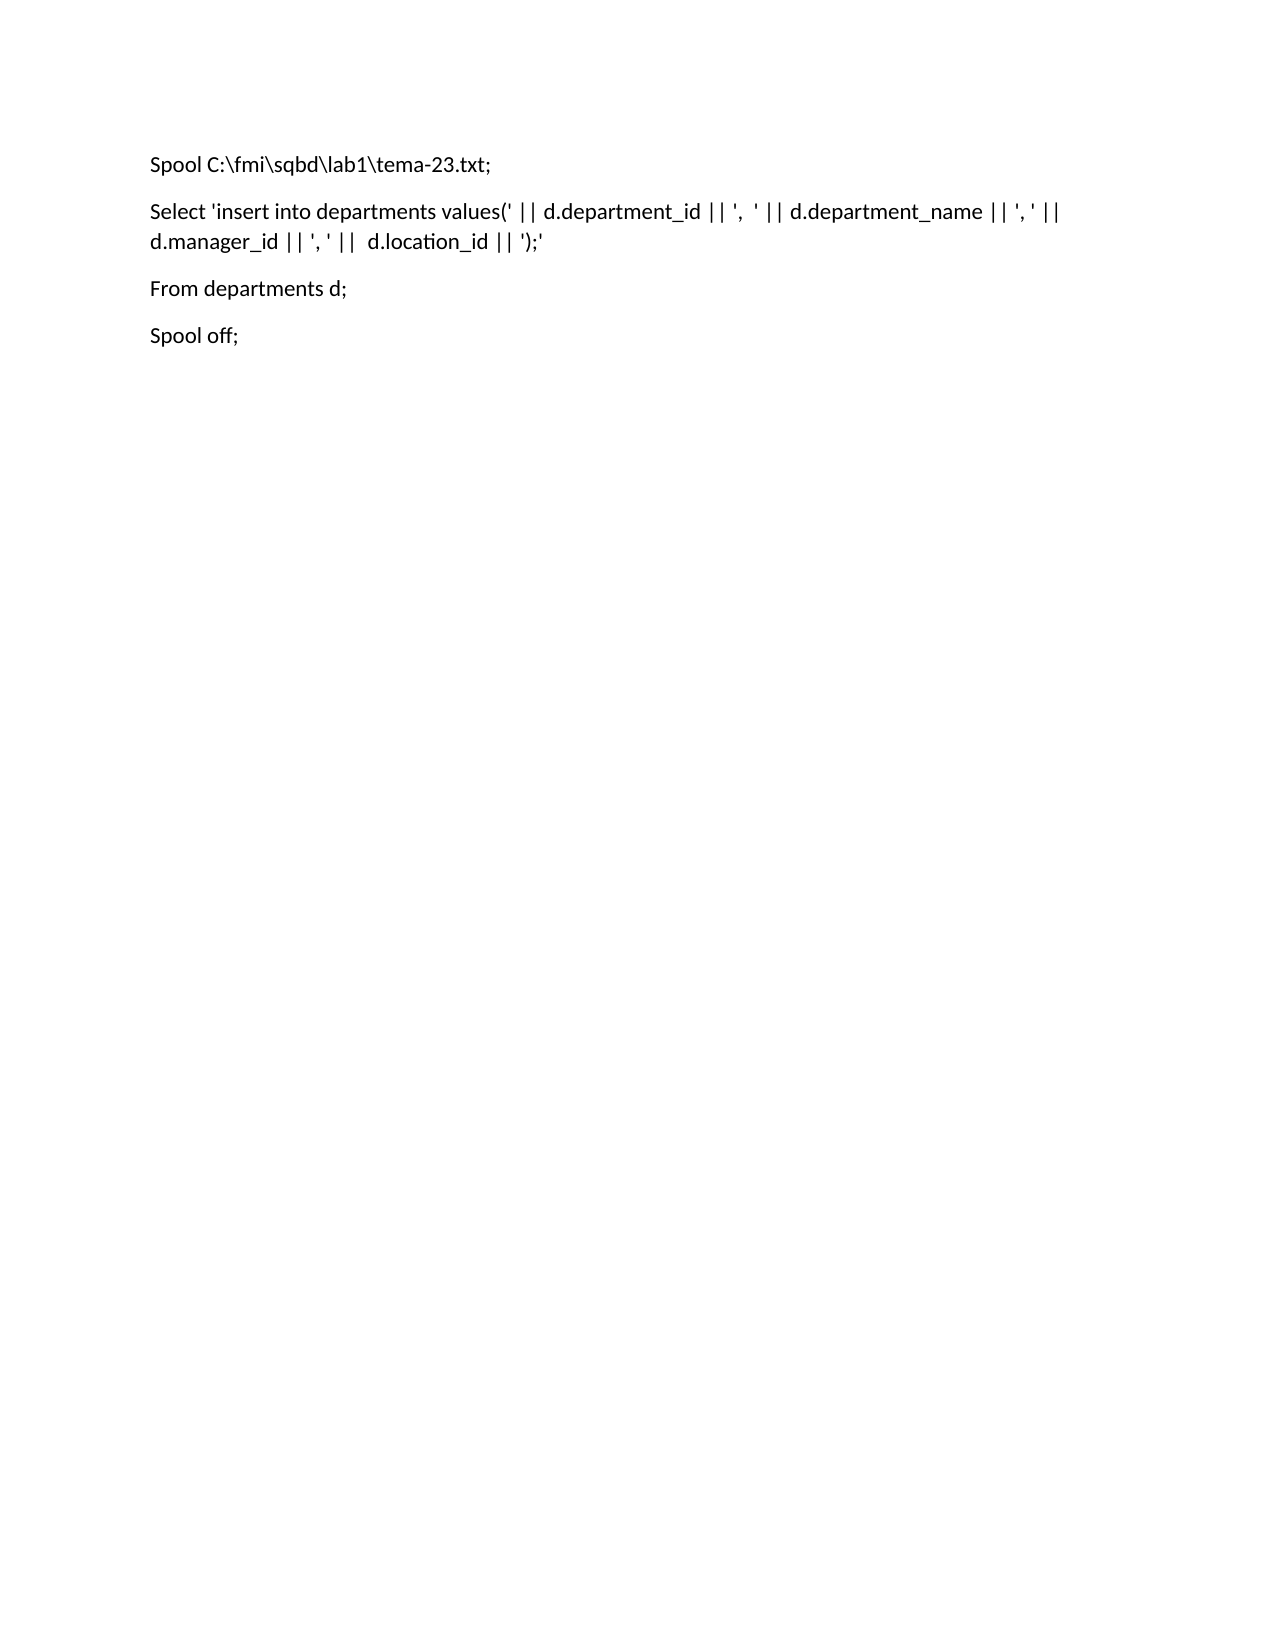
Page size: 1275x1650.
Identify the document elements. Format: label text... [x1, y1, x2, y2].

text Select 'insert into departments values(' || d.department_id || ', ' || d.department_name || ', ' || d.manager_id || ', ' || d.location_id || ');' [150, 197, 1125, 255]
text Spool C:\fmi\sqbd\lab1\tema-23.txt; [150, 150, 1125, 178]
text From departments d; [150, 274, 1125, 302]
text Spool off; [150, 321, 1125, 349]
